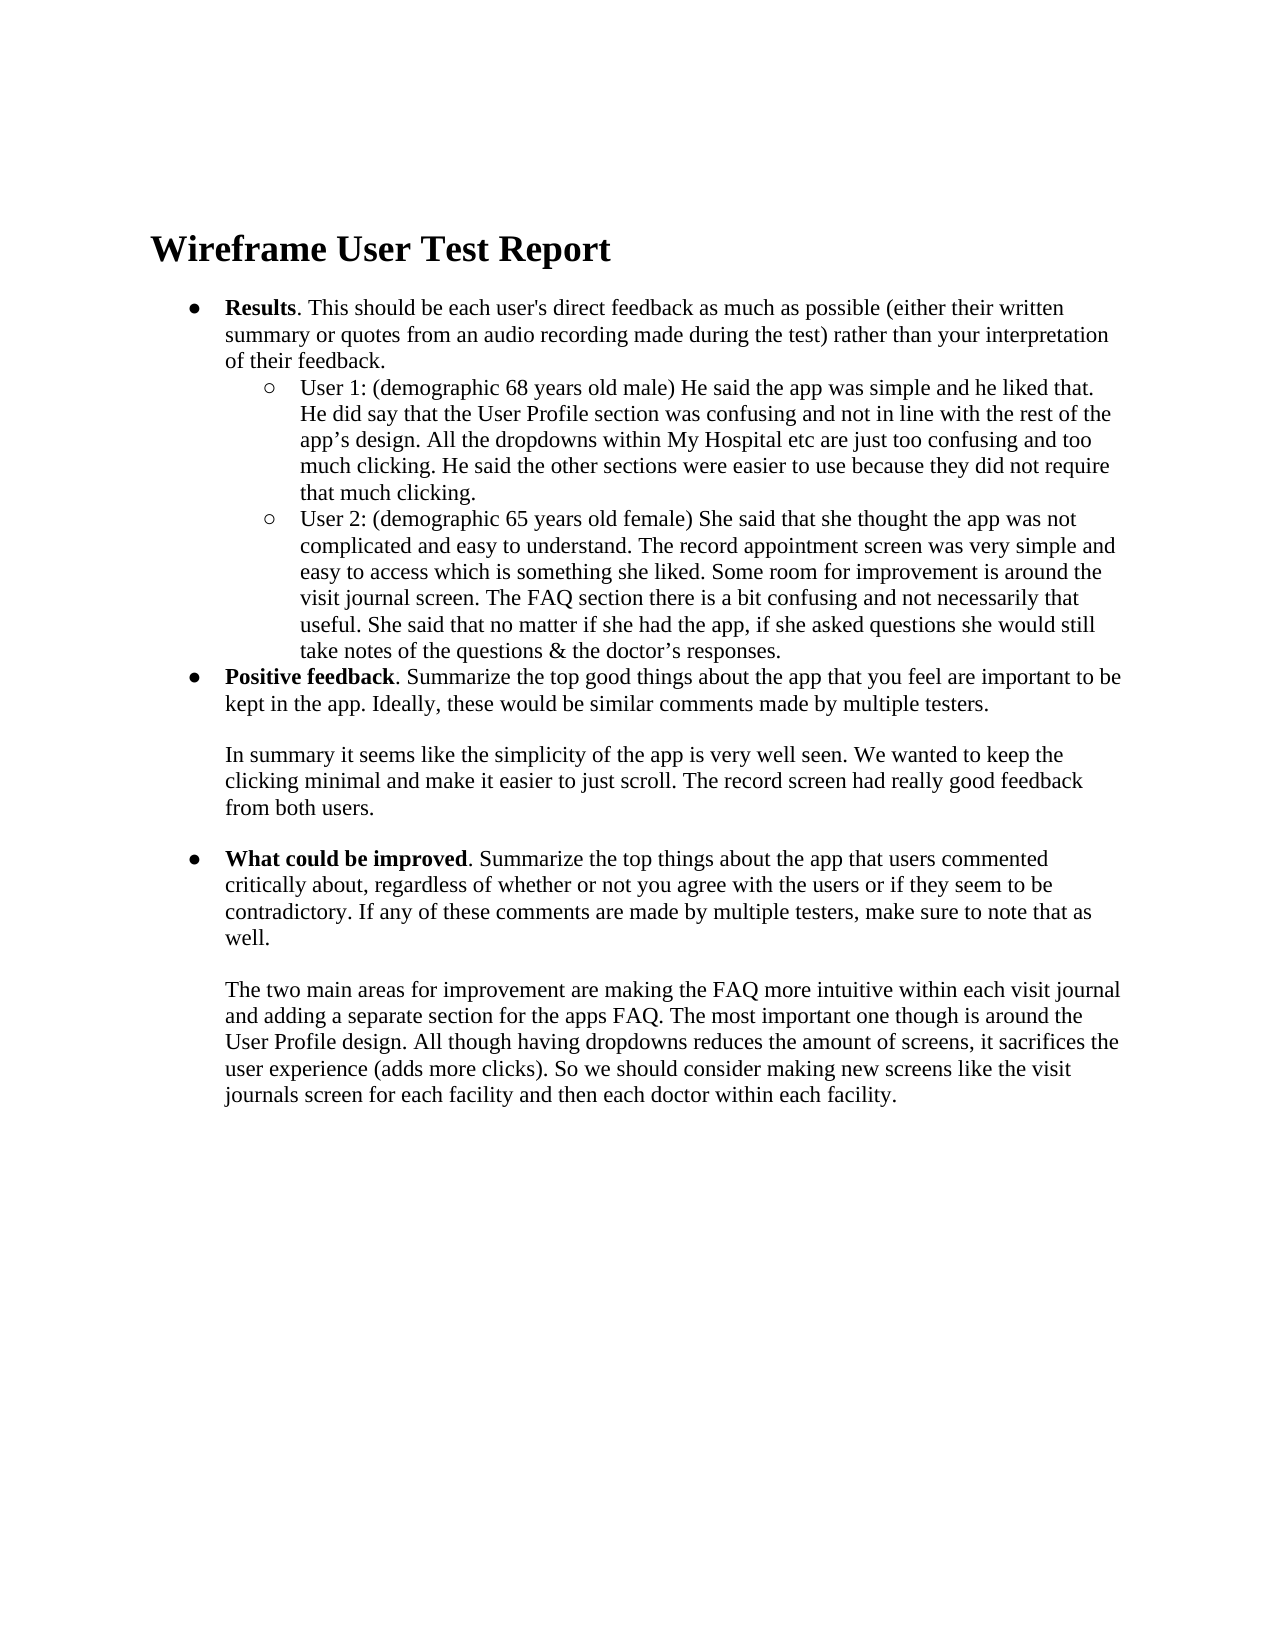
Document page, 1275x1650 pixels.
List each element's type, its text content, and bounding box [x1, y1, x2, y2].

list Results. This should be each user's direct feedback as much as possible (either their written summary or quotes from an audio recording made during the test) rather than your interpretation of their feedback. [187, 294, 1125, 373]
list User 2: (demographic 65 years old female) She said that she thought the app was not complicated and easy to understand. The record appointment screen was very simple and easy to access which is something she liked. Some room for improvement is around the visit journal screen. The FAQ section there is a bit confusing and not necessarily that useful. She said that no matter if she had the app, if she asked questions she would still take notes of the questions & the doctor’s responses. [262, 505, 1125, 663]
list User 1: (demographic 68 years old male) He said the app was simple and he liked that. He did say that the User Profile section was confusing and not in line with the rest of the app’s design. All the dropdowns within My Hospital etc are just too confusing and too much clicking. He said the other sections were easier to use because they did not require that much clicking. [262, 373, 1125, 505]
text In summary it seems like the simplicity of the app is very well seen. We wanted to keep the clicking minimal and make it easier to just scroll. The record screen had really good feedback from both users. [225, 741, 1125, 820]
list Positive feedback. Summarize the top good things about the app that you feel are important to be kept in the app. Ideally, these would be similar comments made by multiple testers. [187, 663, 1125, 716]
text The two main areas for improvement are making the FAQ more intuitive within each visit journal and adding a separate section for the apps FAQ. The most important one though is around the User Profile design. All though having dropdowns reduces the amount of screens, it sacrifices the user experience (adds more clicks). So we should consider making new screens like the visit journals screen for each facility and then each doctor within each facility. [225, 976, 1125, 1107]
text Wireframe User Test Report [150, 226, 1125, 269]
list What could be improved. Summarize the top things about the app that users commented critically about, regardless of whether or not you agree with the users or if they seem to be contradictory. If any of these comments are made by multiple testers, make sure to note that as well. [187, 845, 1125, 951]
